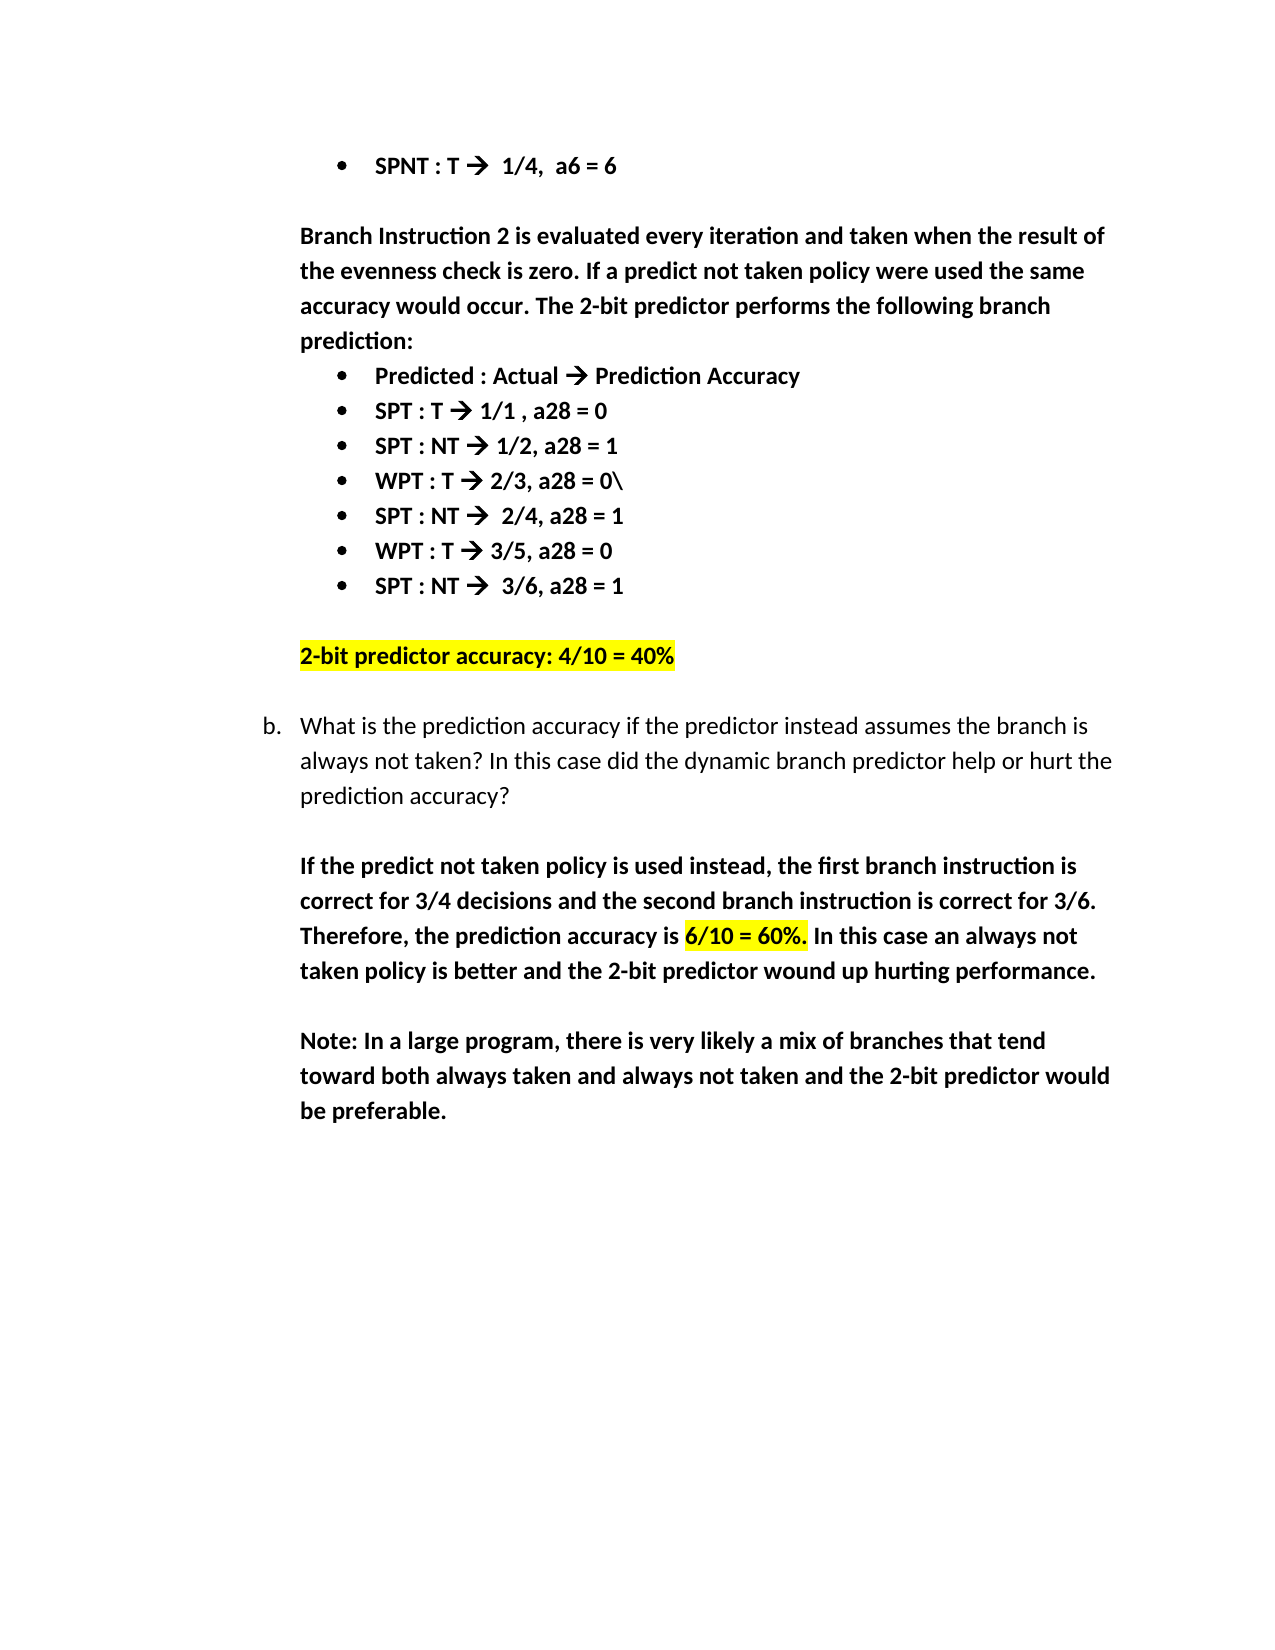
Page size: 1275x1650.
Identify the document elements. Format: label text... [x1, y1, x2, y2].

list SPNT : T 1/4, a6 = 6 [337, 150, 1125, 181]
list SPT : NT 2/4, a28 = 1 [337, 500, 1125, 531]
list Predicted : Actual Prediction Accuracy [337, 360, 1125, 391]
text If the predict not taken policy is used instead, the first branch instruction is correct for 3/4 decisions and the second branch instruction is correct for 3/6. Therefore, the prediction accuracy is 6/10 = 60%. In this case an always not taken policy is better and the 2-bit predictor wound up hurting performance. [300, 850, 1125, 986]
list What is the prediction accuracy if the predictor instead assumes the branch is always not taken? In this case did the dynamic branch predictor help or hurt the prediction accuracy? [262, 710, 1125, 811]
list WPT : T 3/5, a28 = 0 [337, 535, 1125, 566]
text Branch Instruction 2 is evaluated every iteration and taken when the result of the evenness check is zero. If a predict not taken policy were used the same accuracy would occur. The 2-bit predictor performs the following branch prediction: [300, 220, 1125, 356]
list SPT : T 1/1 , a28 = 0 [337, 395, 1125, 426]
text Note: In a large program, there is very likely a mix of branches that tend toward both always taken and always not taken and the 2-bit predictor would be preferable. [300, 1025, 1125, 1126]
text 2-bit predictor accuracy: 4/10 = 40% [225, 640, 1125, 706]
list SPT : NT 1/2, a28 = 1 [337, 430, 1125, 461]
list SPT : NT 3/6, a28 = 1 [337, 570, 1125, 636]
list WPT : T 2/3, a28 = 0\ [337, 465, 1125, 496]
